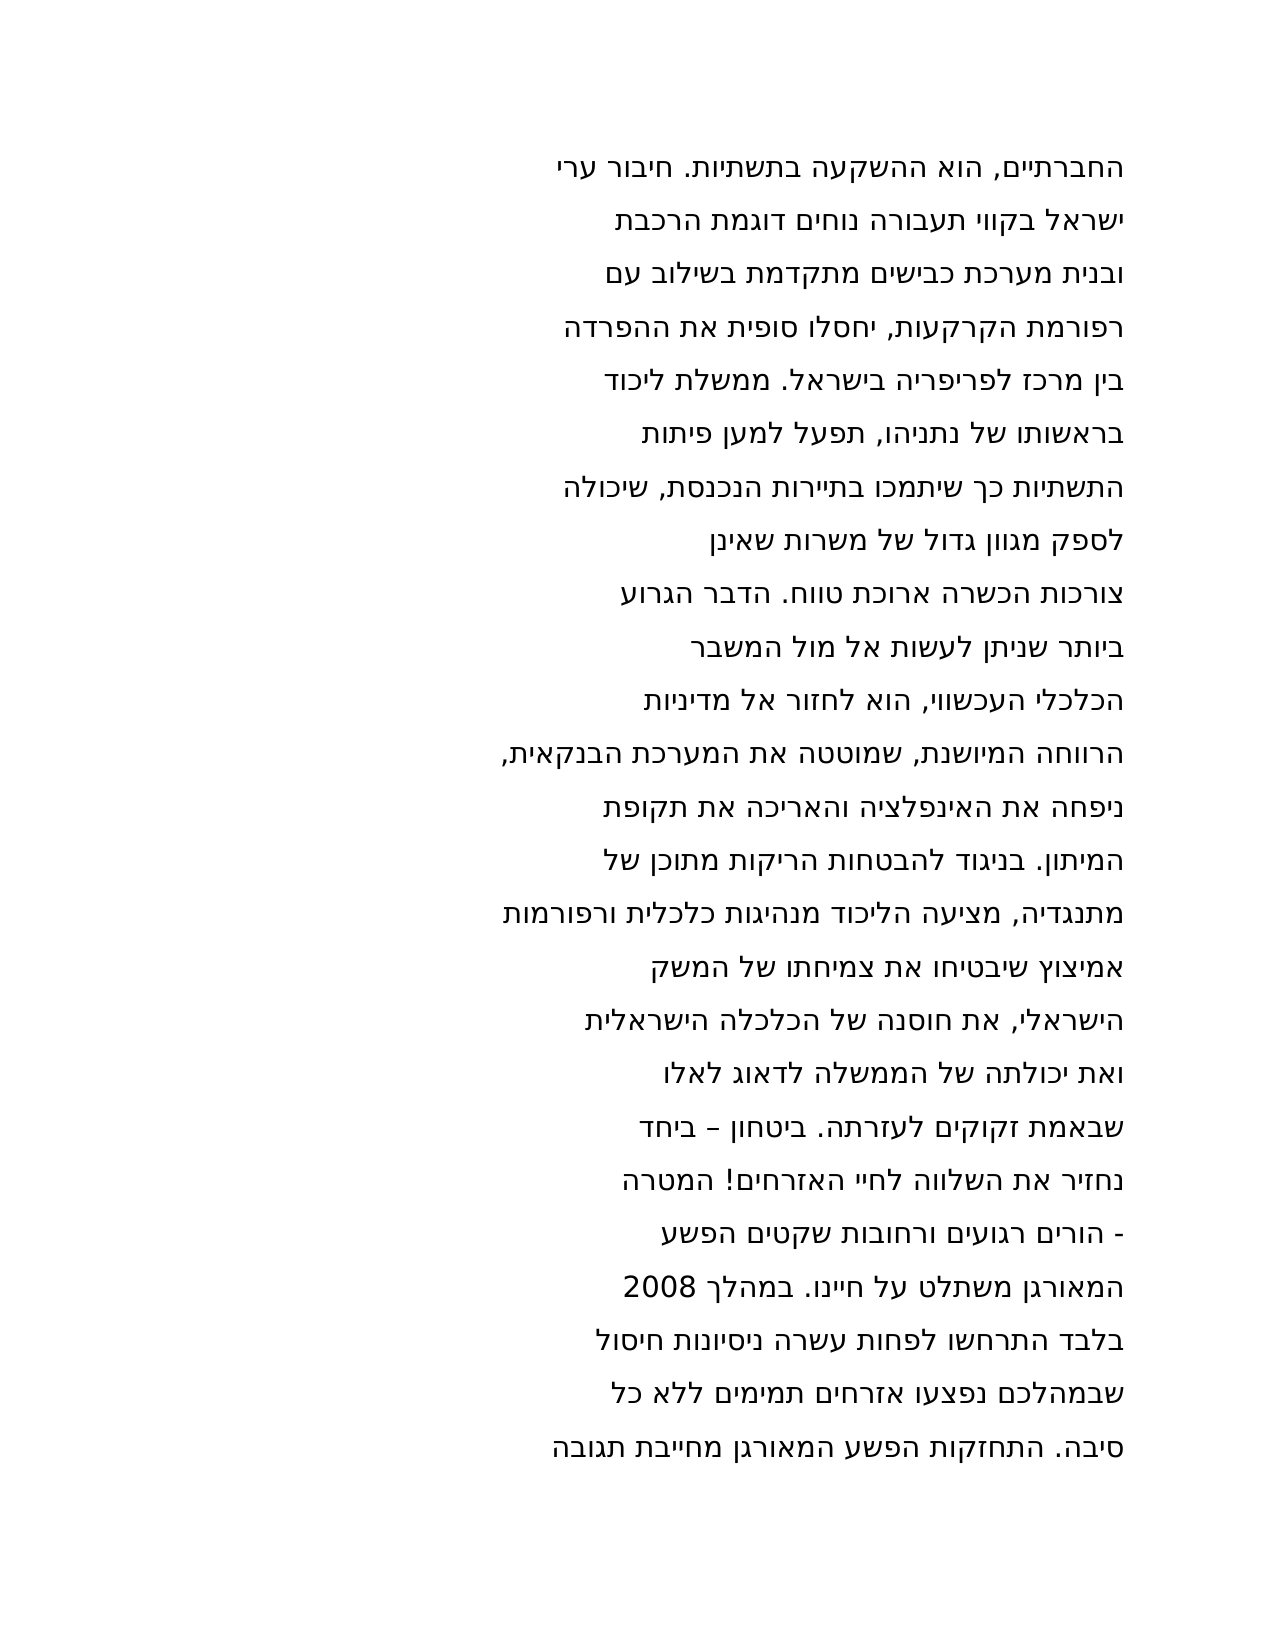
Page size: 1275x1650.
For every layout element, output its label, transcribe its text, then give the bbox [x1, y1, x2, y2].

text רפורמת הקרקעות, יחסלו סופית את ההפרדה [150, 310, 1125, 344]
text שבמהלכם נפצעו אזרחים תמימים ללא כל [150, 1377, 1125, 1411]
text ובנית מערכת כבישים מתקדמת בשילוב עם [150, 257, 1125, 291]
text סיבה. התחזקות הפשע המאורגן מחייבת תגובה [150, 1430, 1125, 1464]
text הכלכלי העכשווי, הוא לחזור אל מדיניות [150, 683, 1125, 717]
text ואת יכולתה של הממשלה לדאוג לאלו [150, 1057, 1125, 1091]
text ביותר שניתן לעשות אל מול המשבר [150, 630, 1125, 664]
text הרווחה המיושנת, שמוטטה את המערכת הבנקאית, [150, 737, 1125, 771]
text צורכות הכשרה ארוכת טווח. הדבר הגרוע [150, 577, 1125, 611]
text ישראל בקווי תעבורה נוחים דוגמת הרכבת [150, 203, 1125, 237]
text ניפחה את האינפלציה והאריכה את תקופת [150, 790, 1125, 824]
text מתנגדיה, מציעה הליכוד מנהיגות כלכלית ורפורמות [150, 897, 1125, 931]
text לספק מגוון גדול של משרות שאינן [150, 523, 1125, 557]
text - הורים רגועים ורחובות שקטים הפשע [150, 1217, 1125, 1251]
text אמיצוץ שיבטיחו את צמיחתו של המשק [150, 950, 1125, 984]
text החברתיים, הוא ההשקעה בתשתיות. חיבור ערי [150, 150, 1125, 184]
text המיתון. בניגוד להבטחות הריקות מתוכן של [150, 843, 1125, 877]
text המאורגן משתלט על חיינו. במהלך 2008 [150, 1270, 1125, 1304]
text נחזיר את השלווה לחיי האזרחים! המטרה [150, 1163, 1125, 1197]
text הישראלי, את חוסנה של הכלכלה הישראלית [150, 1003, 1125, 1037]
text בין מרכז לפריפריה בישראל. ממשלת ליכוד [150, 363, 1125, 397]
text התשתיות כך שיתמכו בתיירות הנכנסת, שיכולה [150, 470, 1125, 504]
text בראשותו של נתניהו, תפעל למען פיתות [150, 417, 1125, 451]
text בלבד התרחשו לפחות עשרה ניסיונות חיסול [150, 1323, 1125, 1357]
text שבאמת זקוקים לעזרתה. ביטחון – ביחד [150, 1110, 1125, 1144]
